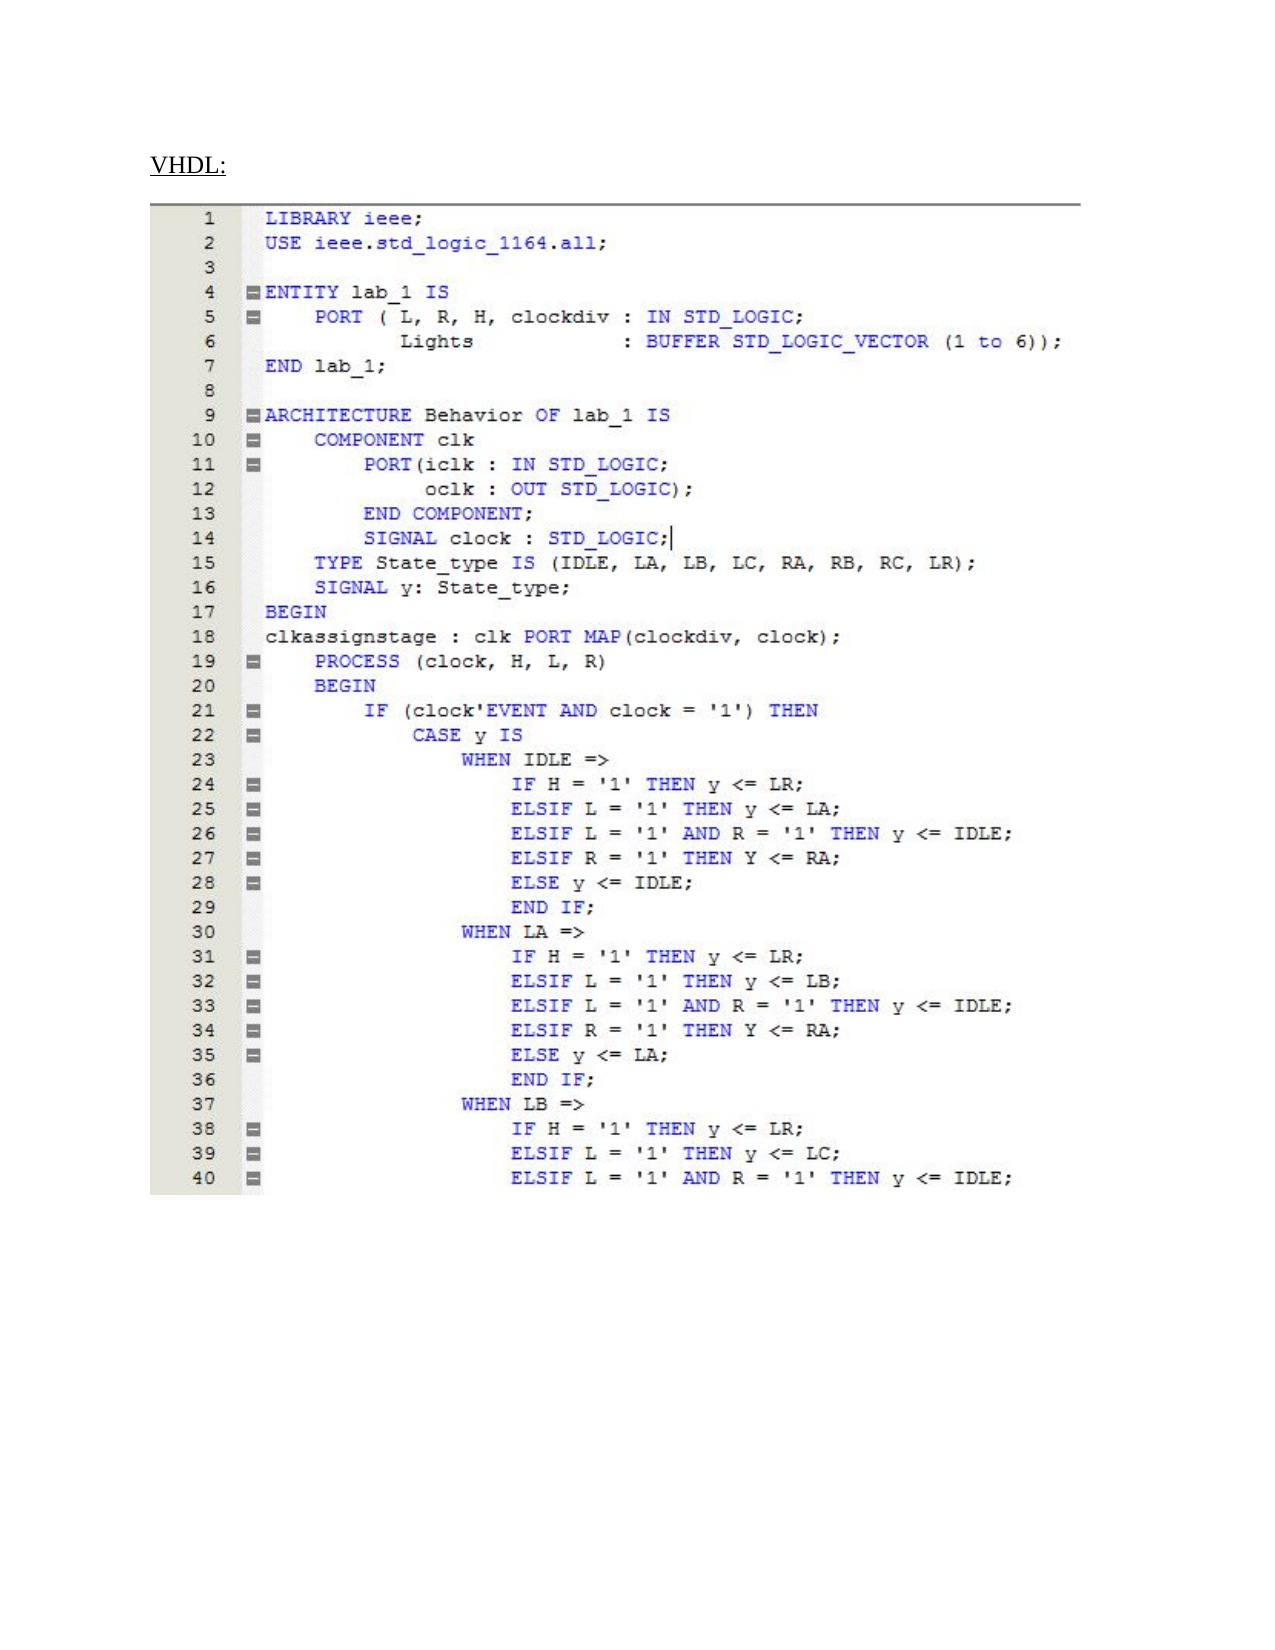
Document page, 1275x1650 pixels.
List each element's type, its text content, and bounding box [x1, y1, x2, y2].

text VHDL: [150, 150, 1125, 179]
picture [150, 203, 1081, 1195]
